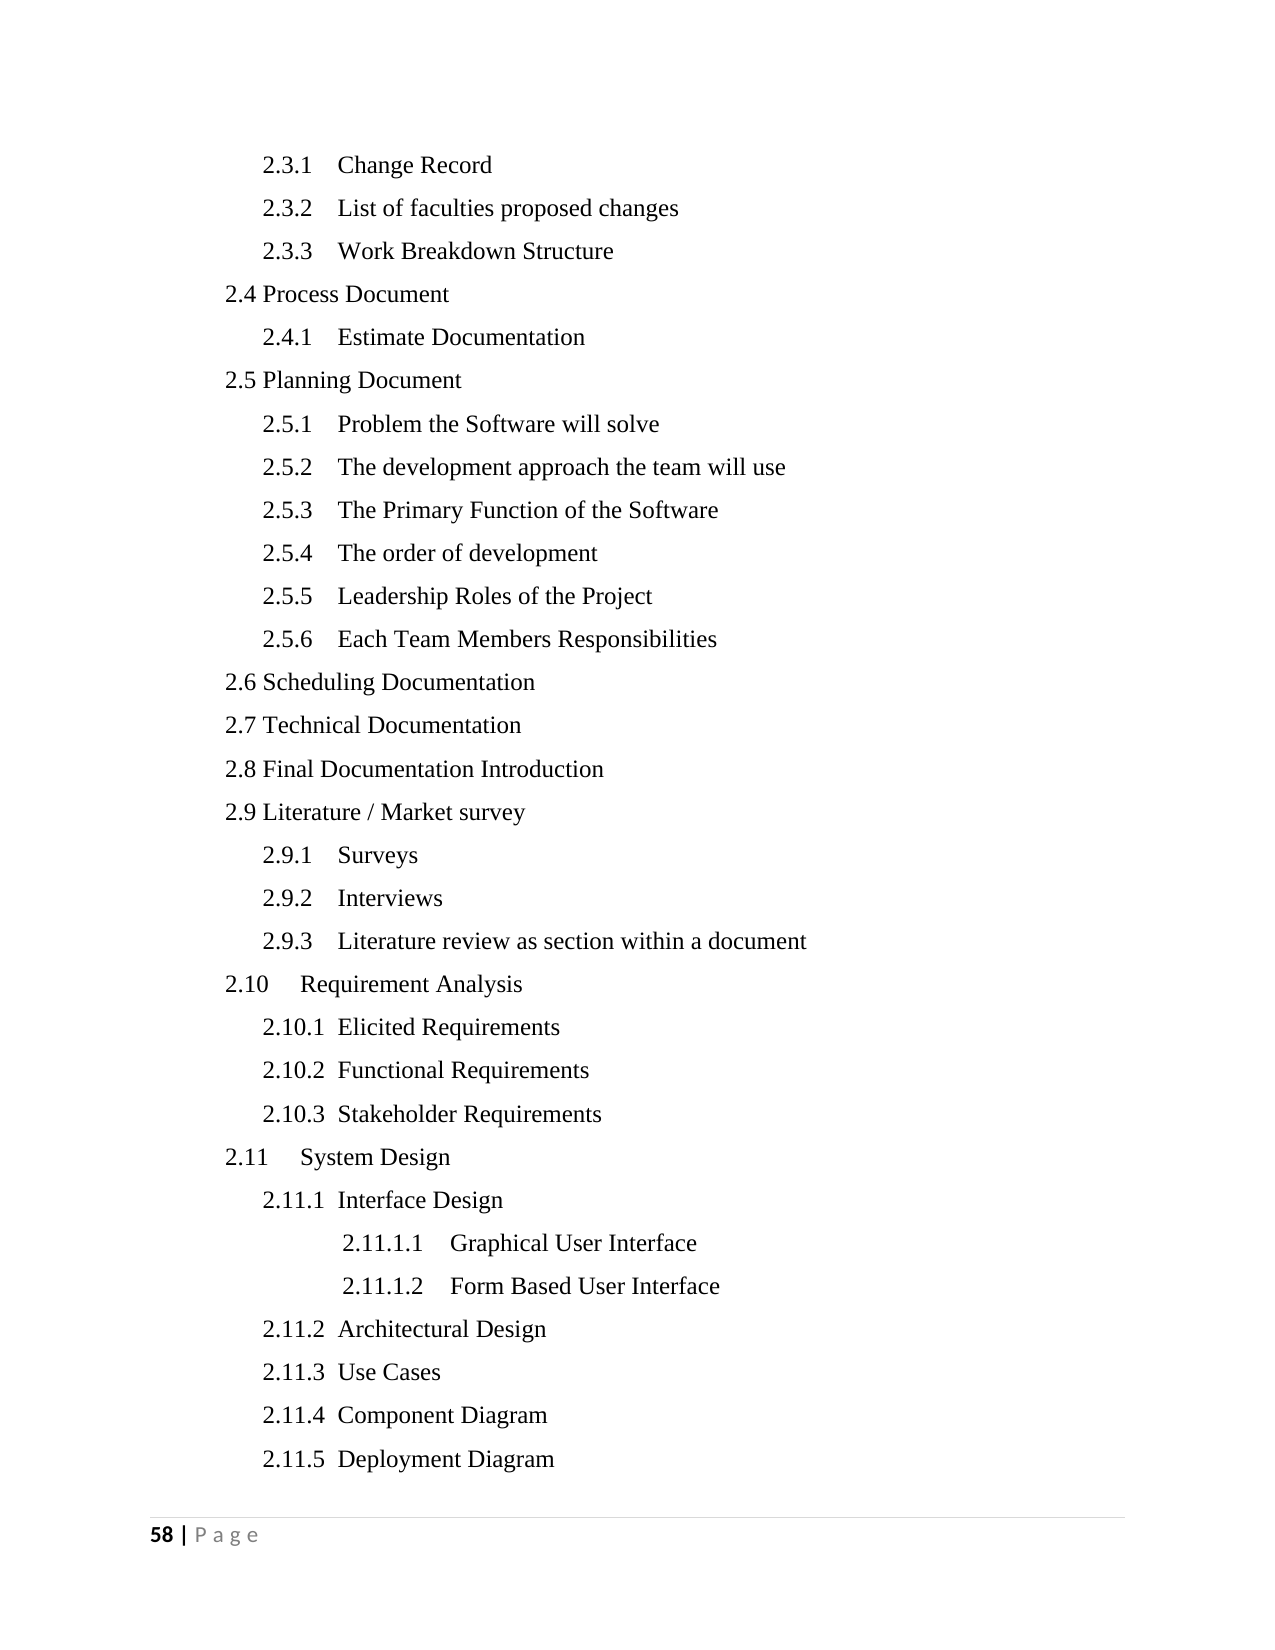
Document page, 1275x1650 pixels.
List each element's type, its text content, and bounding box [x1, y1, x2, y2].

list Interviews [262, 883, 1125, 912]
list List of faculties proposed changes [262, 193, 1125, 222]
list Component Diagram [262, 1401, 1125, 1429]
list Requirement Analysis [225, 969, 1125, 998]
list Graphical User Interface [342, 1228, 1125, 1257]
list Technical Documentation [225, 711, 1125, 739]
list Scheduling Documentation [225, 667, 1125, 696]
list Estimate Documentation [262, 322, 1125, 351]
list The development approach the team will use [262, 452, 1125, 481]
list Deployment Diagram [262, 1444, 1125, 1472]
list Literature / Market survey [225, 797, 1125, 826]
list Use Cases [262, 1357, 1125, 1386]
list Stakeholder Requirements [262, 1099, 1125, 1127]
list Elicited Requirements [262, 1012, 1125, 1041]
list Leadership Roles of the Project [262, 581, 1125, 610]
list Literature review as section within a document [262, 926, 1125, 955]
list Functional Requirements [262, 1056, 1125, 1084]
list Problem the Software will solve [262, 409, 1125, 437]
list Each Team Members Responsibilities [262, 624, 1125, 653]
list Planning Document [225, 366, 1125, 394]
list Surveys [262, 840, 1125, 869]
list System Design [225, 1142, 1125, 1171]
list Interface Design [262, 1185, 1125, 1214]
list Change Record [262, 150, 1125, 179]
list Architectural Design [262, 1314, 1125, 1343]
list Process Document [225, 279, 1125, 308]
list The Primary Function of the Software [262, 495, 1125, 524]
list Form Based User Interface [342, 1271, 1125, 1300]
list Work Breakdown Structure [262, 236, 1125, 265]
list The order of development [262, 538, 1125, 567]
list Final Documentation Introduction [225, 754, 1125, 782]
